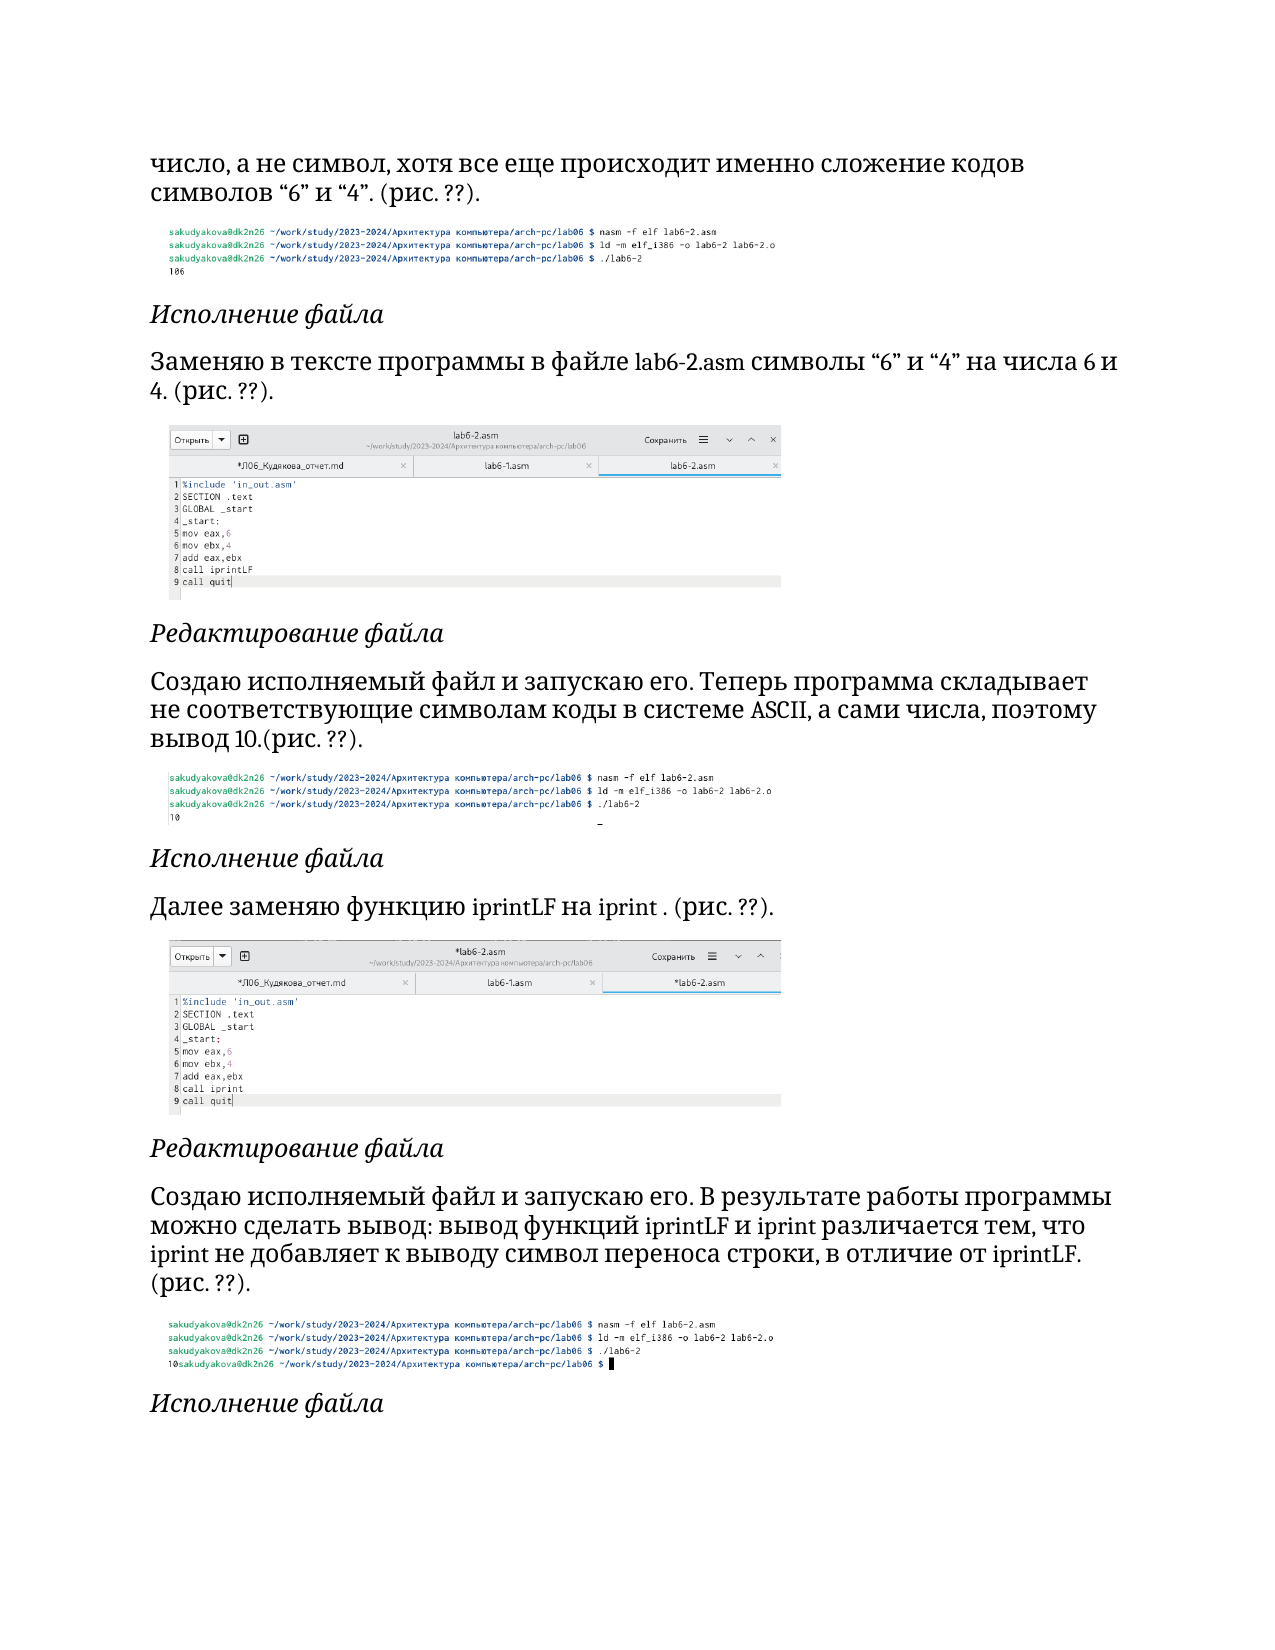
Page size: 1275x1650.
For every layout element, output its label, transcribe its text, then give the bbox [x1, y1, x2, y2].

text Создаю исполняемый файл и запускаю его. В результате работы программы можно сделать вывод: вывод функций iprintLF и iprint различается тем, что iprint не добавляет к выводу символ переноса строки, в отличие от iprintLF. (рис. ??). [150, 1183, 1125, 1298]
text Исполнение файла [150, 845, 1125, 874]
text Создаю исполняемый файл и запускаю его. Теперь программа складывает не соответствующие символам коды в системе ASCII, а сами числа, поэтому вывод 10.(рис. ??). [150, 668, 1125, 754]
picture [168, 940, 782, 1115]
picture [168, 1316, 782, 1370]
text Исполнение файла [150, 301, 1125, 329]
picture [168, 772, 782, 825]
text Исполнение файла [150, 1390, 1125, 1419]
text Редактирование файла [150, 620, 1125, 649]
text Далее заменяю функцию iprintLF на iprint . (рис. ??). [150, 892, 1125, 921]
picture [168, 424, 782, 600]
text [150, 150, 1125, 207]
text Редактирование файла [150, 1135, 1125, 1164]
text Заменяю в тексте программы в файле lab6-2.asm символы “6” и “4” на числа 6 и 4. (рис. ??). [150, 348, 1125, 406]
picture [168, 226, 782, 280]
